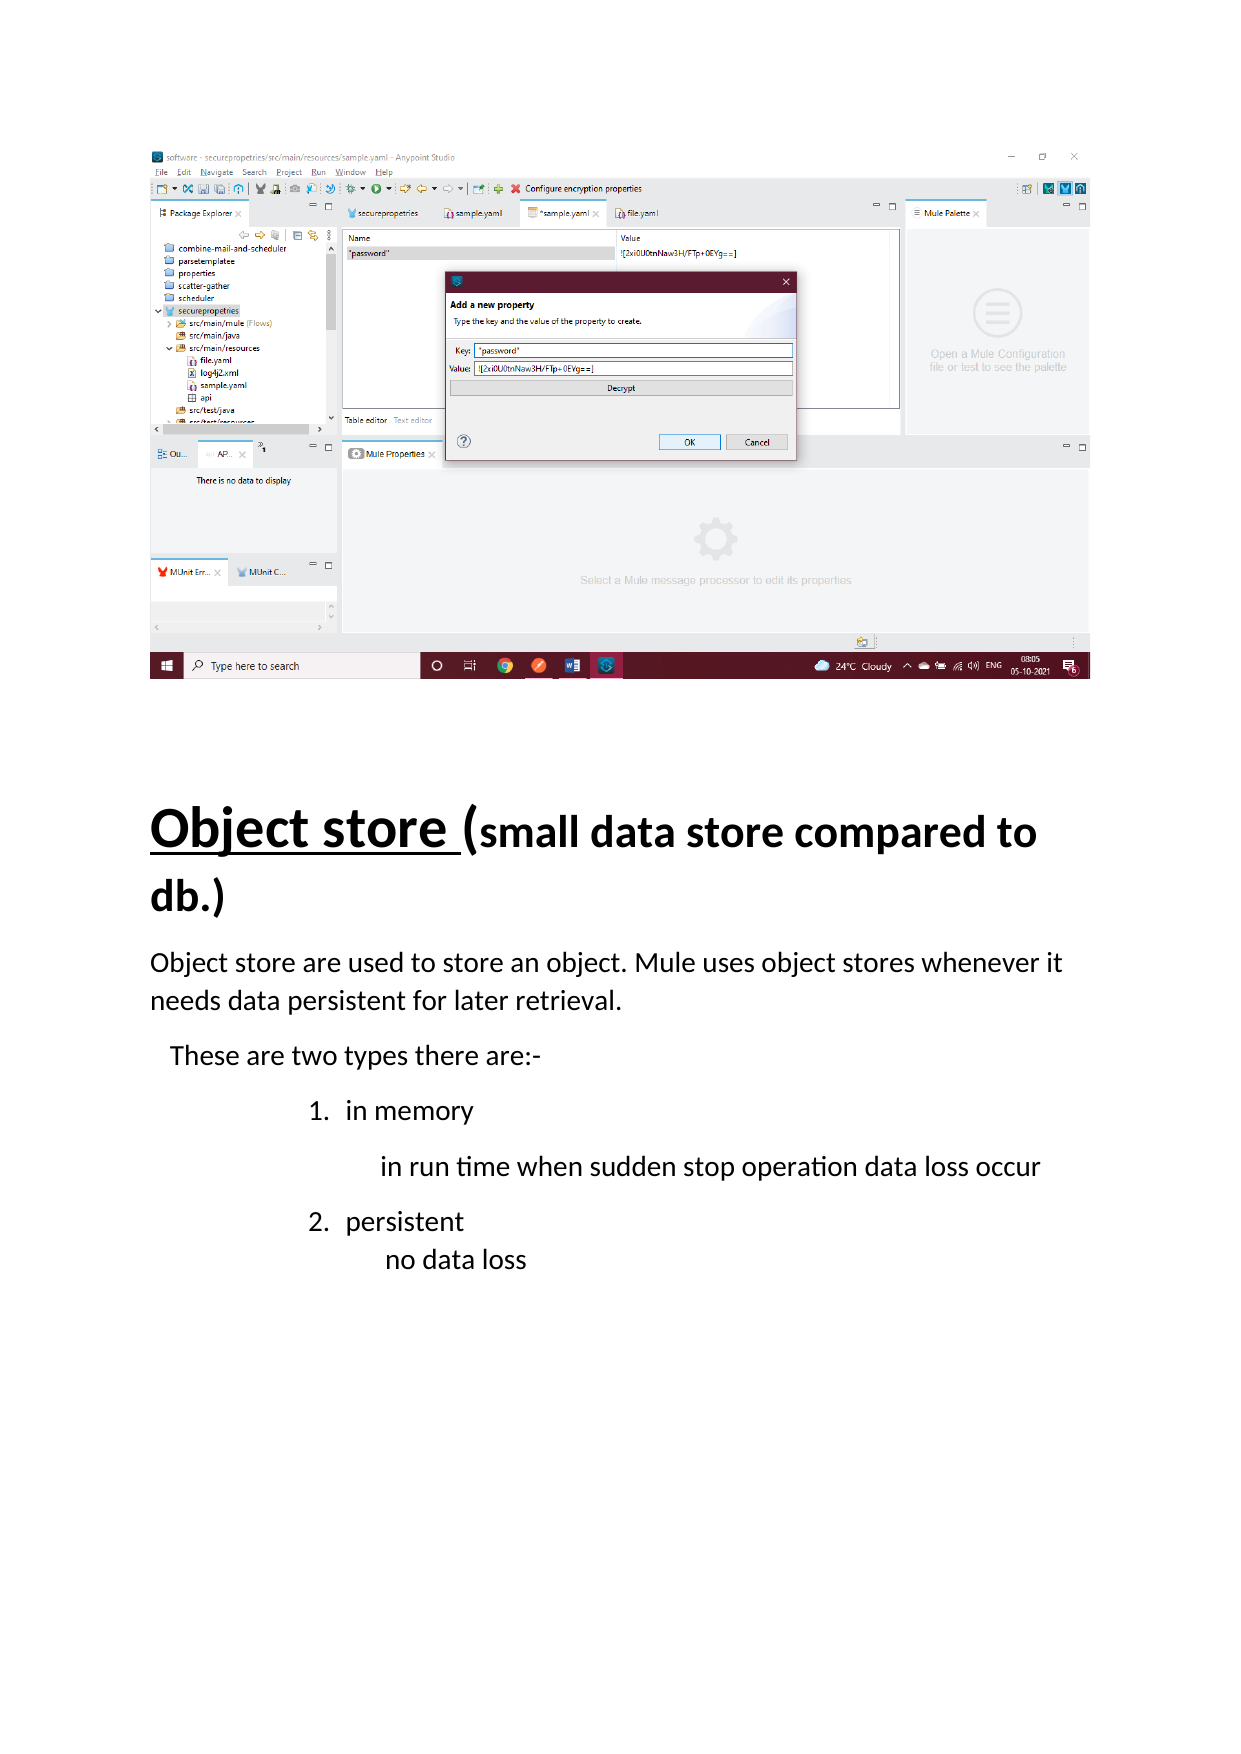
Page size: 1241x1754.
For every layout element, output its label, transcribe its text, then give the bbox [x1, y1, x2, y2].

picture [150, 150, 1091, 679]
text These are two types there are:- [150, 1037, 1090, 1073]
list no data loss [345, 1241, 1090, 1277]
text Object store (small data store compared to db.) [150, 791, 1090, 923]
text Object store are used to store an object. Mule uses object stores whenever it needs data persistent for later retrieval. [150, 944, 1090, 1018]
list persistent [308, 1203, 1090, 1238]
list in memory [308, 1092, 1090, 1128]
text in run time when sudden stop operation data loss occur [308, 1148, 1090, 1183]
